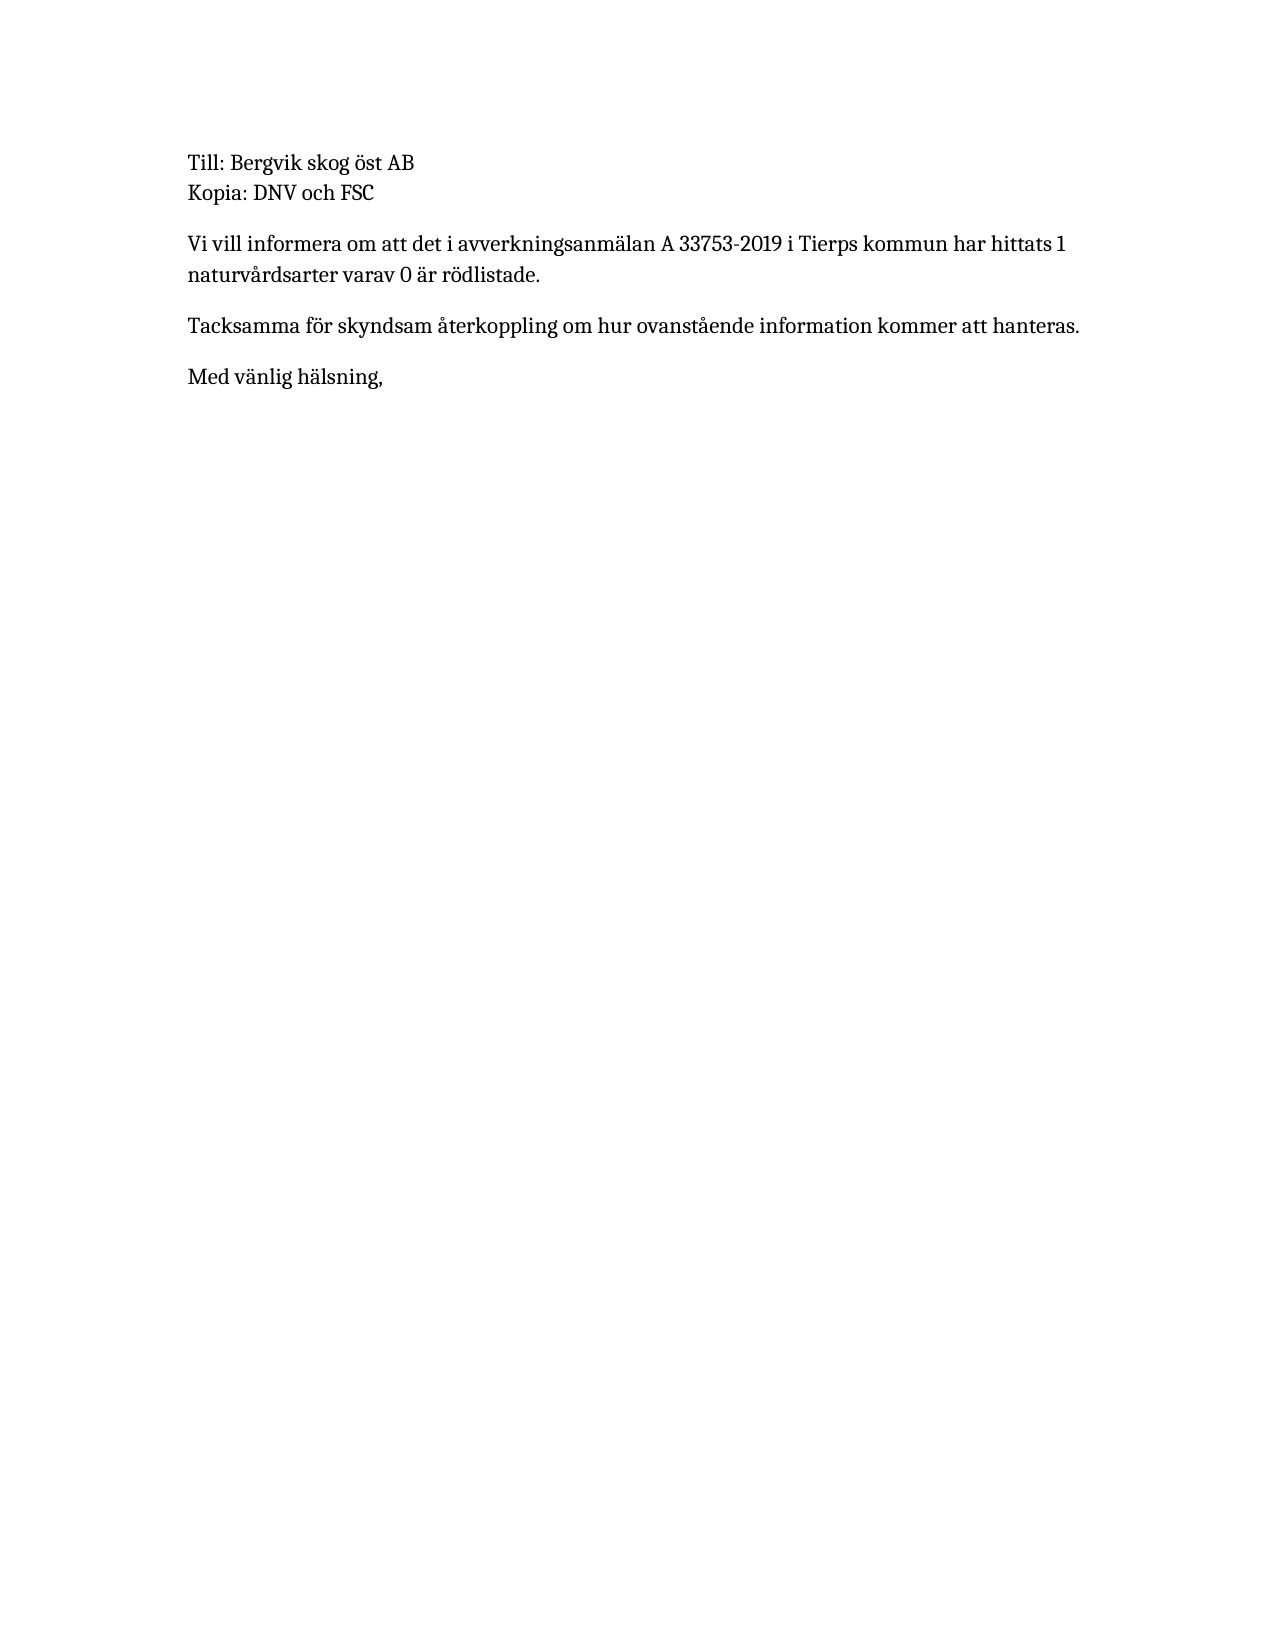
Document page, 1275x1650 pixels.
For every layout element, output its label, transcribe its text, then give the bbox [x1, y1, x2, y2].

text Vi vill informera om att det i avverkningsanmälan A 33753-2019 i Tierps kommun har hittats 1 naturvårdsarter varav 0 är rödlistade. [187, 231, 1087, 288]
text Tacksamma för skyndsam återkoppling om hur ovanstående information kommer att hanteras. [187, 312, 1087, 339]
text Till: Bergvik skog öst AB Kopia: DNV och FSC [187, 150, 1087, 207]
text Med vänlig hälsning, [187, 363, 1087, 420]
